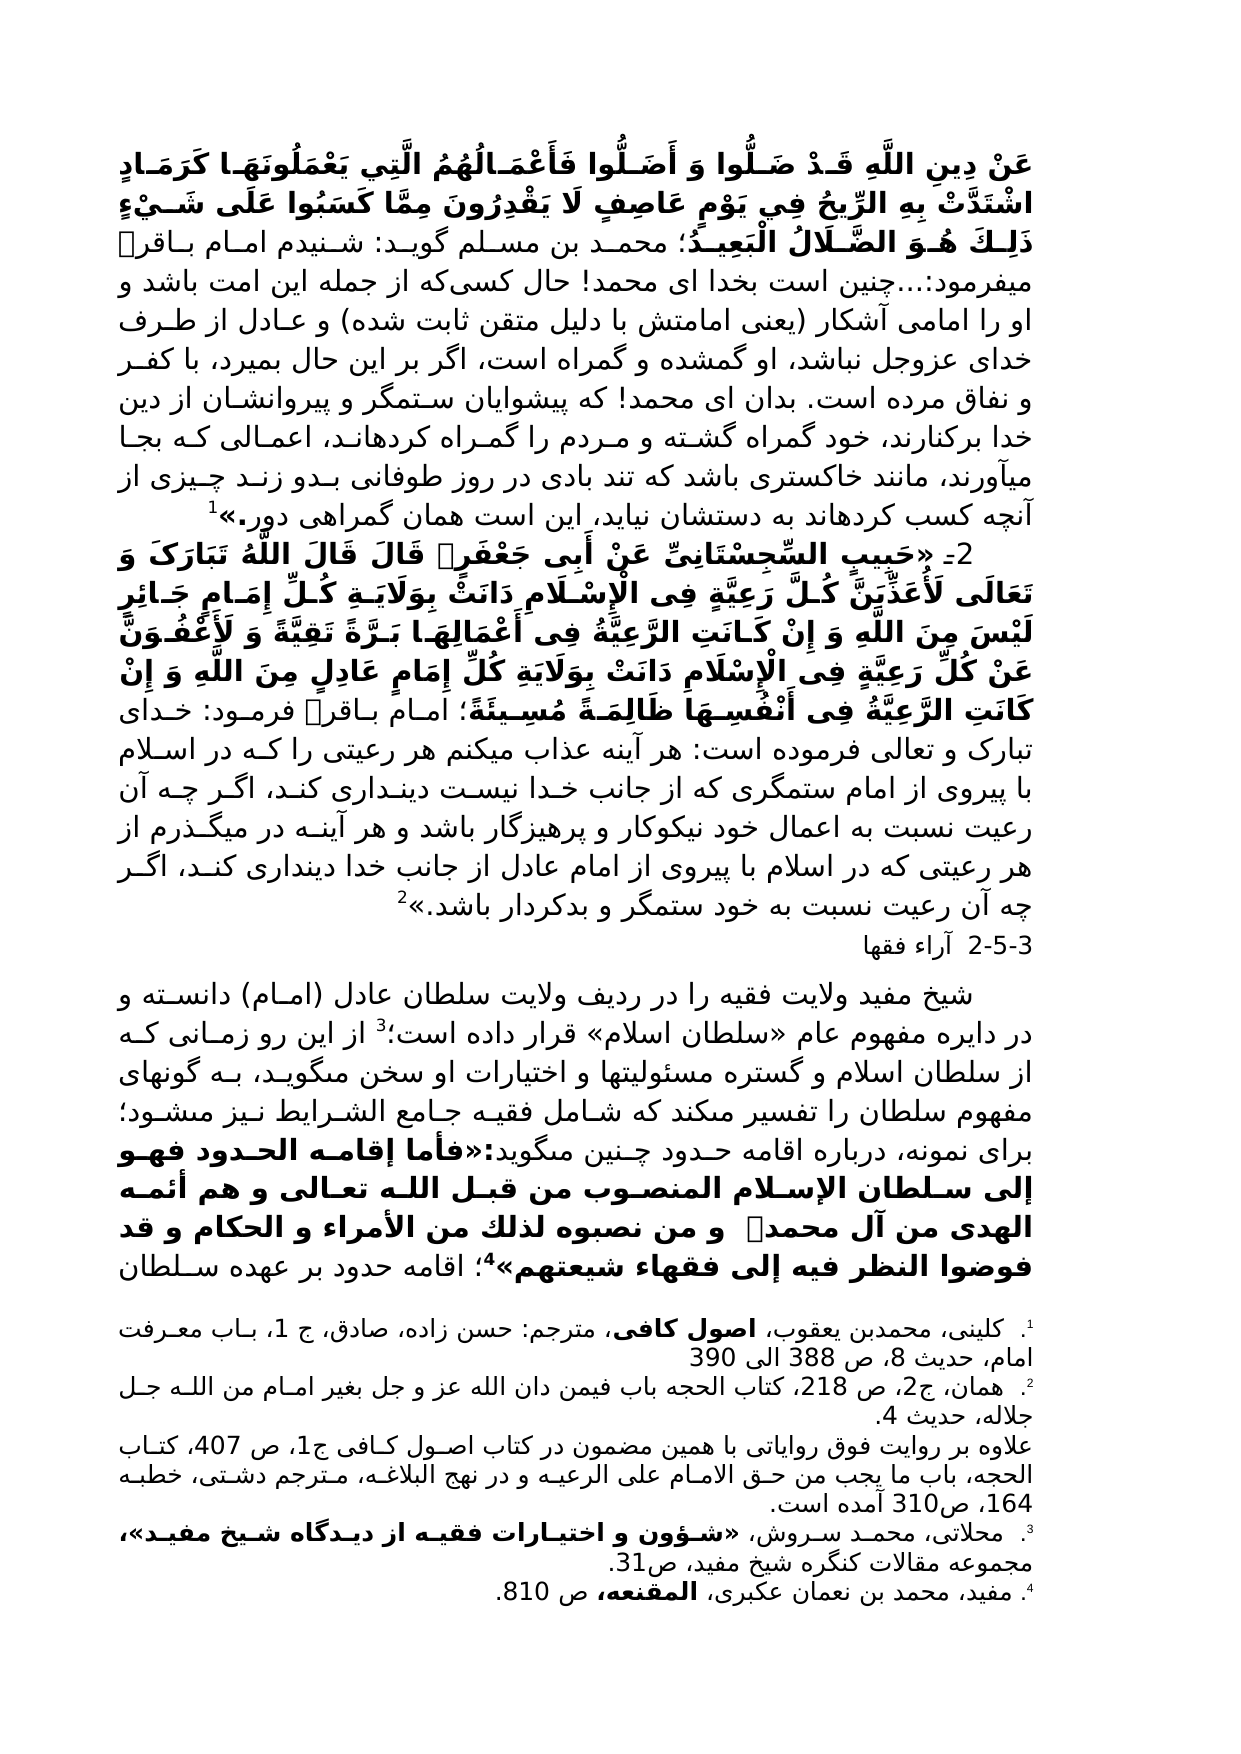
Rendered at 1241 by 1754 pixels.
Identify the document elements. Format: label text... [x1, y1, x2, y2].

subtitle 2-5-3 آراء فقها [118, 931, 1033, 960]
text 2- «حَبِیبٍ السِّجِسْتَانِیِّ عَنْ أَبِی جَعْفَرٍ قَالَ قَالَ اللَّهُ تَبَارَکَ وَ تَعَالَی لَأُعَذِّبَنَّ کُلَّ رَعِیَّةٍ فِی الْإِسْلَامِ دَانَتْ بِوَلَایَةِ کُلِّ إِمَامٍ جَائِرٍ لَیْسَ مِنَ اللَّهِ وَ إِنْ کَانَتِ الرَّعِیَّةُ فِی أَعْمَالِهَا بَرَّةً تَقِیَّةً وَ لَأَعْفُوَنَّ عَنْ کُلِّ رَعِیَّةٍ فِی الْإِسْلَامِ دَانَتْ بِوَلَایَةِ کُلِّ إِمَامٍ عَادِلٍ مِنَ اللَّهِ وَ إِنْ کَانَتِ الرَّعِیَّةُ فِی أَنْفُسِهَا ظَالِمَةً مُسِیئَةً؛ امام باقر فرمود: خدای تبارک و تعالی فرموده است: هر آینه عذاب میکنم هر رعیتی را که در اسلام با پیروی از امام ستمگری که از جانب خدا نیست دینداری کند، اگر چه آن رعیت نسبت به اعمال خود نیکوکار و پرهیزگار باشد و هر آینه در می‏گذرم از هر رعیتی که در اسلام با پیروی از امام عادل از جانب خدا دینداری کند، اگر چه آن رعیت نسبت به خود ستمگر و بدکردار باشد.» [118, 537, 1033, 922]
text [118, 148, 1033, 532]
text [118, 977, 1033, 1284]
